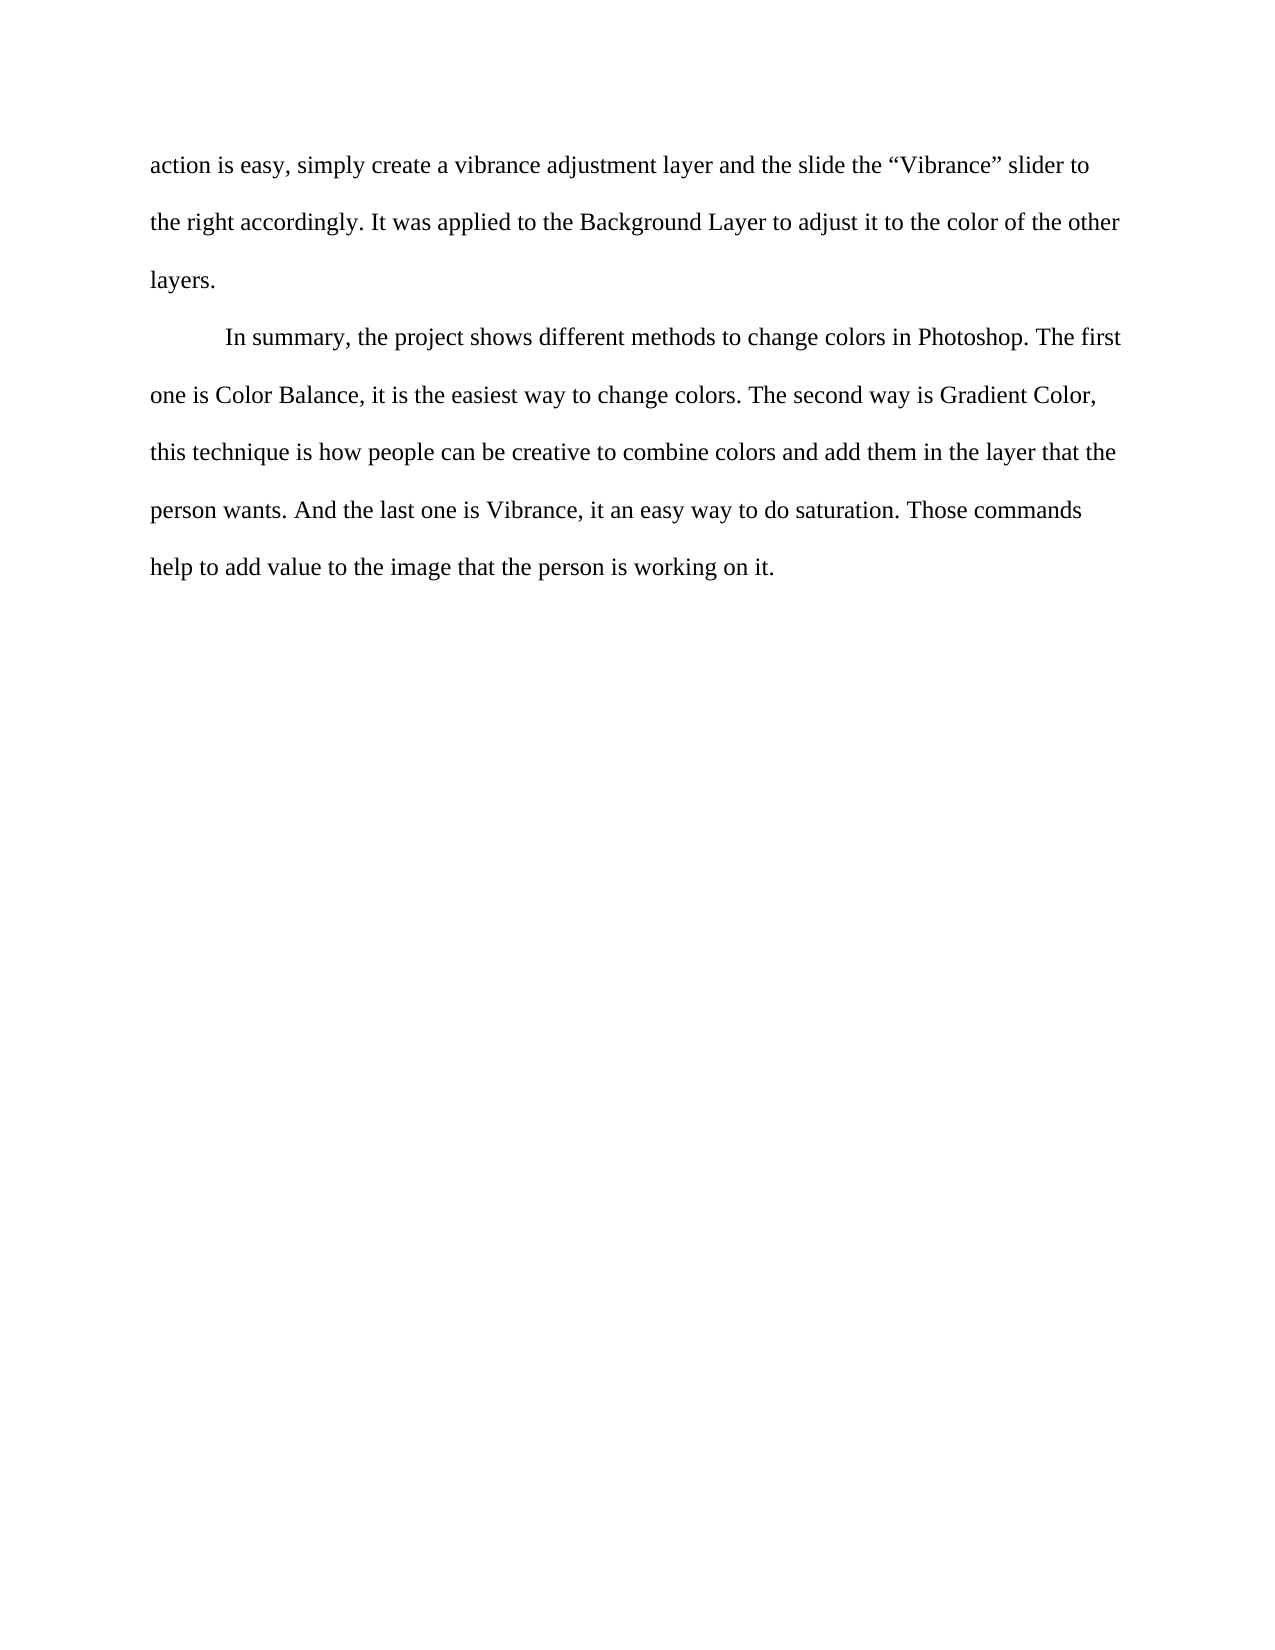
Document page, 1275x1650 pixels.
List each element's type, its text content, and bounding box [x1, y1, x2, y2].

text In summary, the project shows different methods to change colors in Photoshop. The first one is Color Balance, it is the easiest way to change colors. The second way is Gradient Color, this technique is how people can be creative to combine colors and add them in the layer that the person wants. And the last one is Vibrance, it an easy way to do saturation. Those commands help to add value to the image that the person is working on it. [150, 322, 1125, 581]
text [150, 150, 1125, 294]
